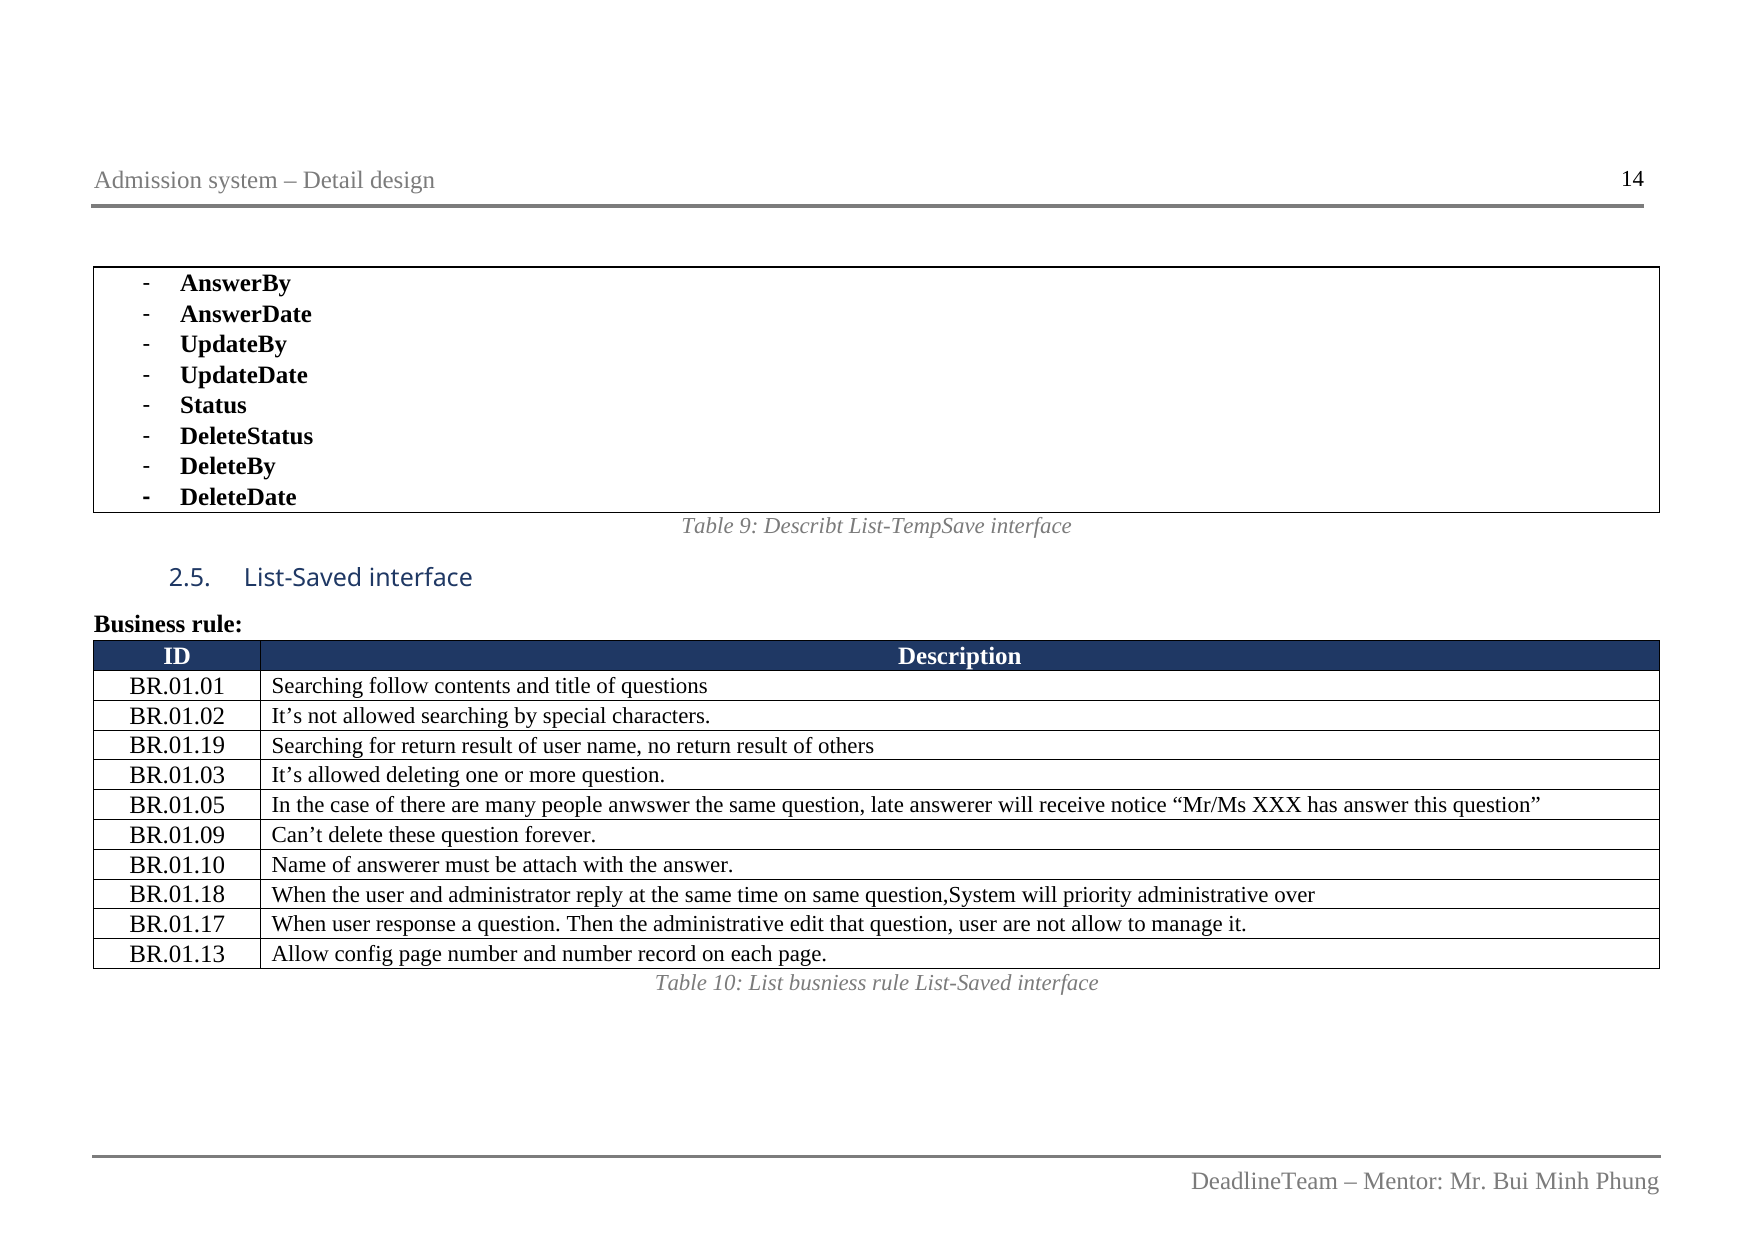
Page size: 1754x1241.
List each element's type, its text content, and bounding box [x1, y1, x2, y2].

table_header Description [261, 641, 1659, 670]
table_cell BR.01.09 [94, 820, 260, 849]
text Table 9: Describt List-TempSave interface [94, 513, 1659, 539]
table_header ID [94, 641, 260, 670]
text Business rule: [94, 609, 1659, 638]
table_cell When user response a question. Then the administrative edit that question, user are not allow to manage it. [261, 909, 1659, 938]
table_cell BR.01.01 [94, 671, 260, 700]
table_cell BR.01.13 [94, 939, 260, 968]
table_cell In the case of there are many people anwswer the same question, late answerer will receive notice “Mr/Ms XXX has answer this question” [261, 790, 1659, 819]
table_cell BR.01.03 [94, 760, 260, 789]
table_cell BR.01.18 [94, 880, 260, 908]
subtitle List-Saved interface [169, 560, 1659, 594]
table_cell Allow config page number and number record on each page. [261, 939, 1659, 968]
table_cell BR.01.17 [94, 909, 260, 938]
table_cell BR.01.10 [94, 850, 260, 878]
table_cell It’s not allowed searching by special characters. [261, 701, 1659, 729]
table_cell Can’t delete these question forever. [261, 820, 1659, 849]
table_cell BR.01.19 [94, 731, 260, 759]
table_cell BR.01.02 [94, 701, 260, 729]
table_cell When the user and administrator reply at the same time on same question,System will priority administrative over [261, 880, 1659, 908]
table_cell Searching follow contents and title of questions [261, 671, 1659, 700]
table_cell BR.01.05 [94, 790, 260, 819]
table_cell It’s allowed deleting one or more question. [261, 760, 1659, 789]
table_cell Searching for return result of user name, no return result of others [261, 731, 1659, 759]
table_cell Name of answerer must be attach with the answer. [261, 850, 1659, 878]
text Table 10: List busniess rule List-Saved interface [94, 969, 1659, 995]
